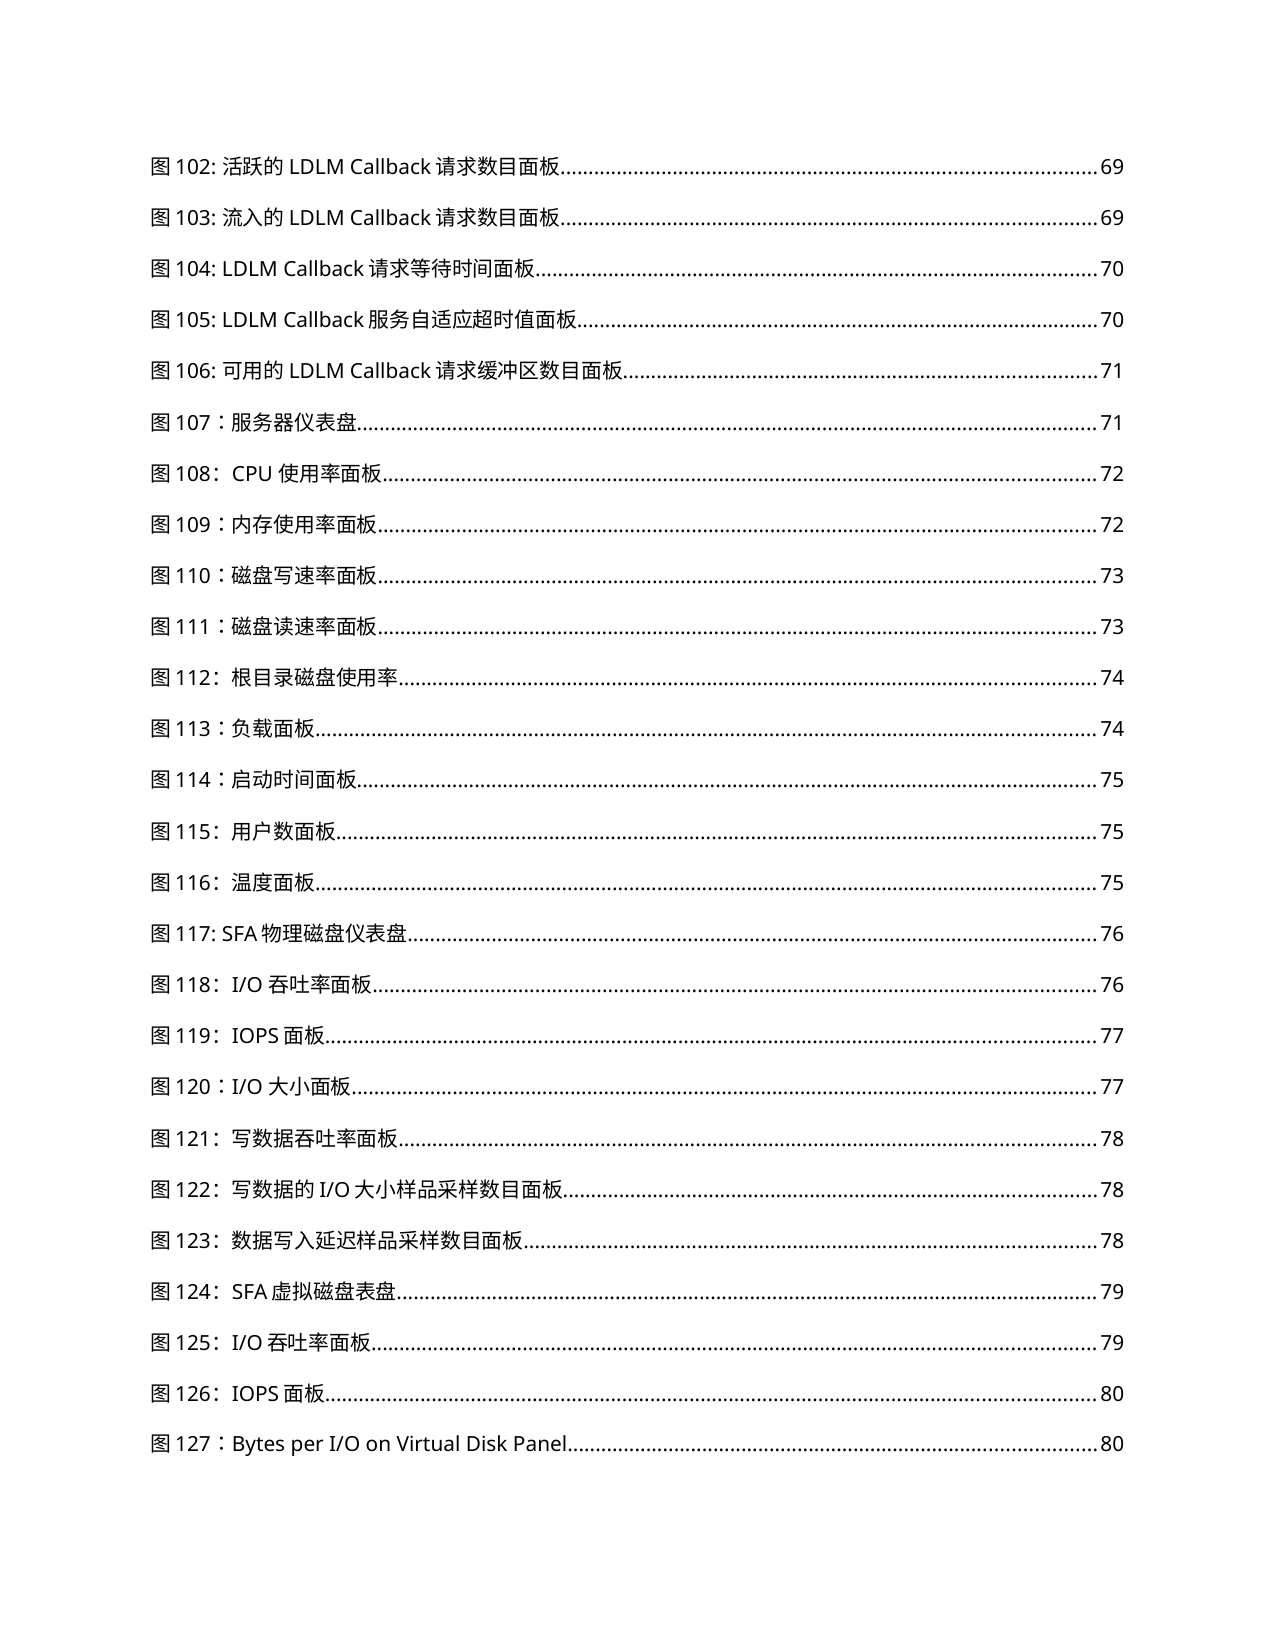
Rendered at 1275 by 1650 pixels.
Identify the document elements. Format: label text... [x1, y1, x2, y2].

text 图103: 流入的LDLM Callback请求数目面板 69 [150, 201, 1125, 231]
text 图109：内存使用率面板 72 [150, 508, 1125, 538]
text 图125：I/O吞吐率面板 79 [150, 1326, 1125, 1357]
text 图104: LDLM Callback请求等待时间面板 70 [150, 252, 1125, 283]
text 图117: SFA物理磁盘仪表盘 76 [150, 917, 1125, 947]
text 图126：IOPS面板 80 [150, 1377, 1125, 1408]
text 图116：温度面板 75 [150, 866, 1125, 896]
text 图106: 可用的LDLM Callback请求缓冲区数目面板 71 [150, 354, 1125, 385]
text 图110：磁盘写速率面板 73 [150, 559, 1125, 589]
text 图108：CPU 使用率面板 72 [150, 457, 1125, 487]
text 图123：数据写入延迟样品采样数目面板 78 [150, 1224, 1125, 1254]
text 图115：用户数面板 75 [150, 815, 1125, 845]
text 图119：IOPS面板 77 [150, 1019, 1125, 1050]
text 图120：I/O 大小面板 77 [150, 1071, 1125, 1101]
text 图127：Bytes per I/O on Virtual Disk Panel 80 [150, 1429, 1125, 1457]
text 图114：启动时间面板 75 [150, 764, 1125, 794]
text 图122：写数据的I/O大小样品采样数目面板 78 [150, 1173, 1125, 1203]
text 图107：服务器仪表盘 71 [150, 406, 1125, 436]
text 图118：I/O 吞吐率面板 76 [150, 968, 1125, 999]
text 图105: LDLM Callback服务自适应超时值面板 70 [150, 303, 1125, 334]
text 图121：写数据吞吐率面板 78 [150, 1122, 1125, 1152]
text 图124：SFA虚拟磁盘表盘 79 [150, 1275, 1125, 1306]
text 图102: 活跃的LDLM Callback请求数目面板 69 [150, 150, 1125, 180]
text 图112：根目录磁盘使用率 74 [150, 661, 1125, 692]
text 图111：磁盘读速率面板 73 [150, 610, 1125, 641]
text 图113：负载面板 74 [150, 713, 1125, 743]
